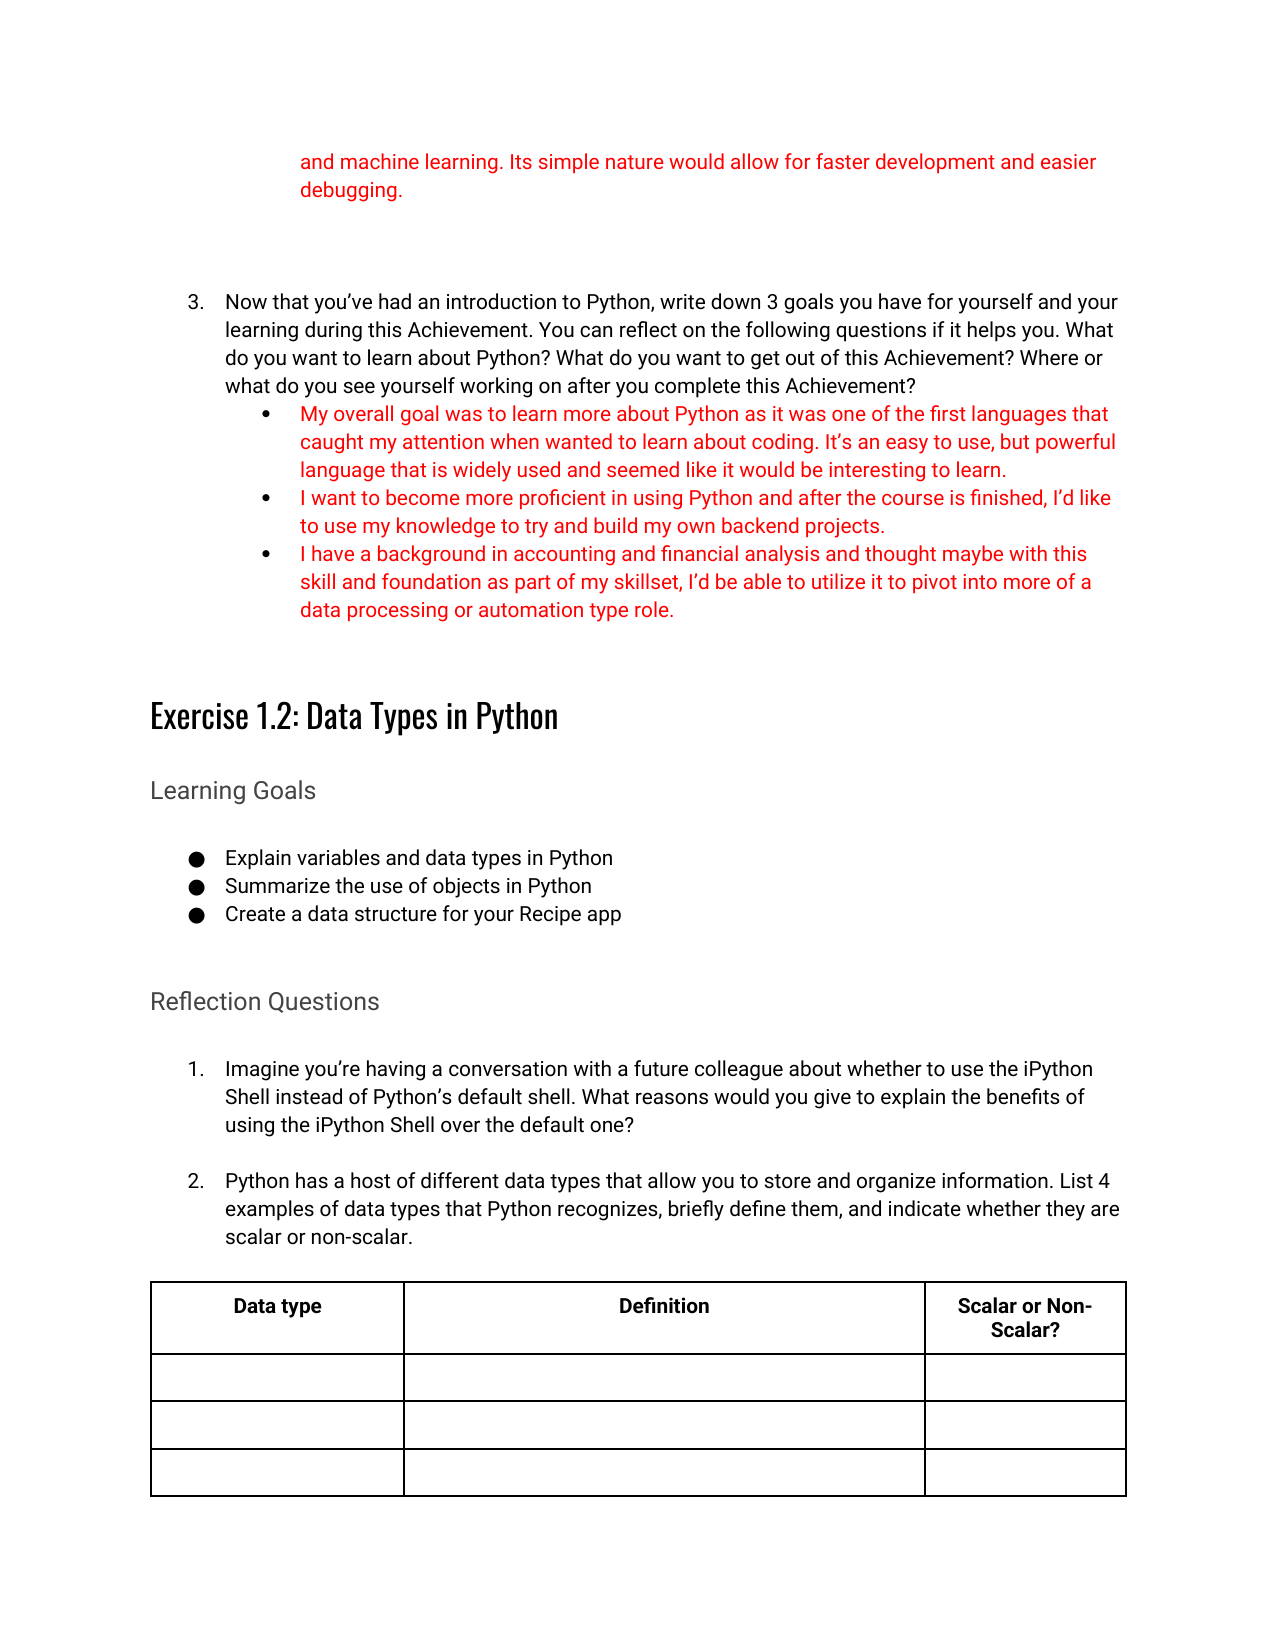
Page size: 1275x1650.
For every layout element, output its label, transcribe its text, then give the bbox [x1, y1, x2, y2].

list Imagine you’re having a conversation with a future colleague about whether to use the iPython Shell instead of Python’s default shell. What reasons would you give to explain the benefits of using the iPython Shell over the default one? [187, 1057, 1125, 1137]
table_cell [926, 1355, 1125, 1400]
table_cell [926, 1450, 1125, 1495]
list Now that you’ve had an introduction to Python, write down 3 goals you have for yourself and your learning during this Achievement. You can reflect on the following questions if it helps you. What do you want to learn about Python? What do you want to get out of this Achievement? Where or what do you see yourself working on after you complete this Achievement? [187, 290, 1125, 398]
list My overall goal was to learn more about Python as it was one of the first languages that caught my attention when wanted to learn about coding. It’s an easy to use, but powerful language that is widely used and seemed like it would be interesting to learn. [262, 402, 1125, 483]
table_header Definition [405, 1283, 924, 1353]
table_cell [405, 1402, 924, 1447]
list I want to become more proficient in using Python and after the course is finished, I’d like to use my knowledge to try and build my own backend projects. [262, 486, 1125, 539]
list Summarize the use of objects in Python [187, 874, 1125, 898]
subtitle Learning Goals [150, 776, 1125, 805]
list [262, 150, 1125, 202]
list I have a background in accounting and financial analysis and thought maybe with this skill and foundation as part of my skillset, I’d be able to utilize it to pivot into more of a data processing or automation type role. [262, 542, 1125, 623]
table_cell [152, 1355, 403, 1400]
subtitle Reflection Questions [150, 987, 1125, 1016]
table_cell [405, 1355, 924, 1400]
subtitle Exercise 1.2: Data Types in Python [150, 690, 1125, 739]
table_cell [926, 1402, 1125, 1447]
table_cell [152, 1450, 403, 1495]
table_header Data type [152, 1283, 403, 1353]
table_cell [152, 1402, 403, 1447]
table_header Scalar or Non-Scalar? [926, 1283, 1125, 1353]
list Explain variables and data types in Python [187, 846, 1125, 870]
list Python has a host of different data types that allow you to store and organize information. List 4 examples of data types that Python recognizes, briefly define them, and indicate whether they are scalar or non-scalar. [187, 1169, 1125, 1249]
list Create a data structure for your Recipe app [187, 902, 1125, 926]
table_cell [405, 1450, 924, 1495]
